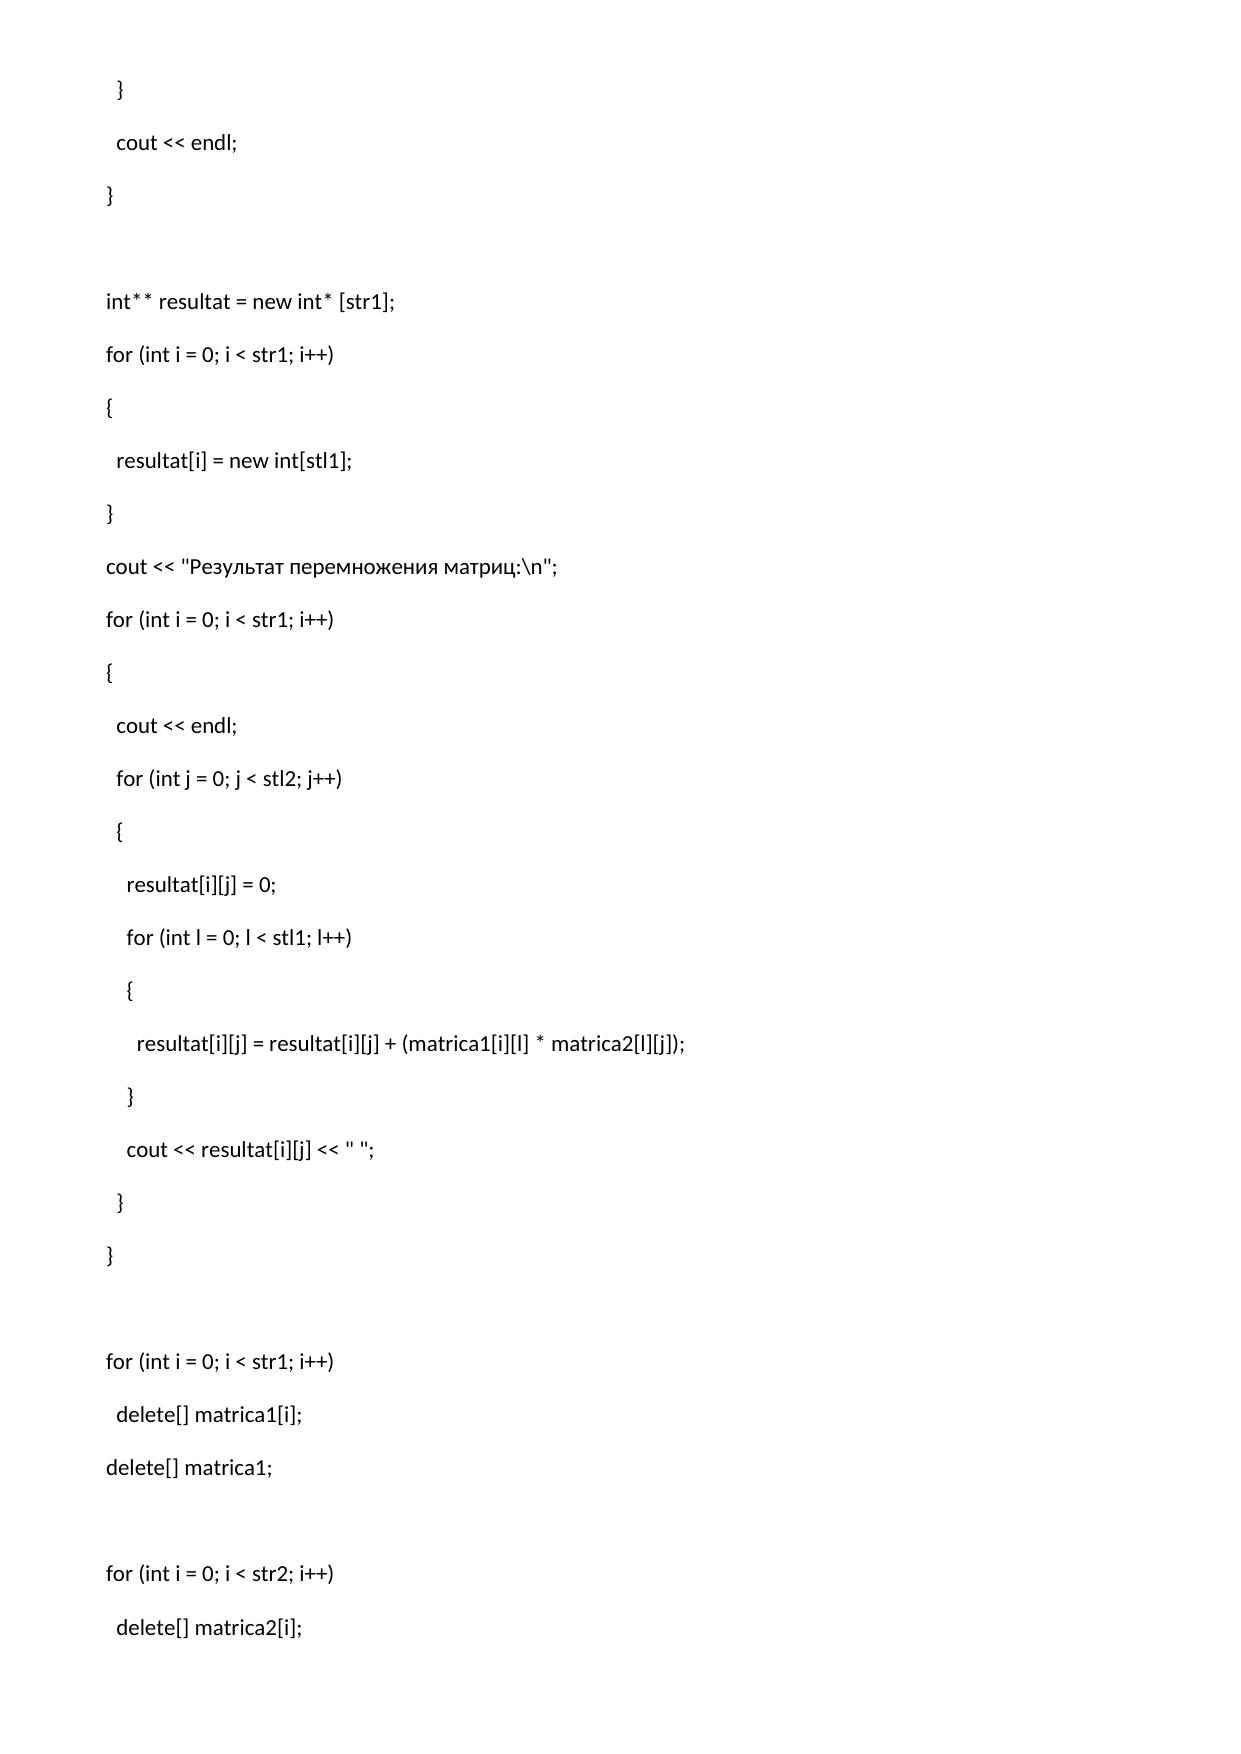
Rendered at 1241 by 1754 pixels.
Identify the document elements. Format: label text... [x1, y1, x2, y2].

text } [75, 1188, 1165, 1216]
text delete[] matrica2[i]; [75, 1613, 1165, 1641]
text for (int j = 0; j < stl2; j++) [75, 764, 1165, 792]
text for (int i = 0; i < str1; i++) [75, 605, 1165, 633]
text for (int l = 0; l < stl1; l++) [75, 923, 1165, 951]
text resultat[i] = new int[stl1]; [75, 446, 1165, 474]
text for (int i = 0; i < str1; i++) [75, 340, 1165, 368]
text { [75, 658, 1165, 686]
text } [75, 181, 1165, 209]
text { [75, 976, 1165, 1004]
text int** resultat = new int* [str1]; [75, 287, 1165, 315]
text { [75, 393, 1165, 421]
text } [75, 1082, 1165, 1110]
text cout << "Результат перемножения матриц:\n"; [75, 552, 1165, 580]
text cout << resultat[i][j] << " "; [75, 1135, 1165, 1163]
text delete[] matrica1[i]; [75, 1401, 1165, 1428]
text } [75, 75, 1165, 103]
text cout << endl; [75, 128, 1165, 156]
text cout << endl; [75, 711, 1165, 739]
text } [75, 499, 1165, 527]
text delete[] matrica1; [75, 1453, 1165, 1482]
text for (int i = 0; i < str2; i++) [75, 1559, 1165, 1588]
text for (int i = 0; i < str1; i++) [75, 1347, 1165, 1376]
text resultat[i][j] = 0; [75, 870, 1165, 898]
text } [75, 1241, 1165, 1269]
text resultat[i][j] = resultat[i][j] + (matrica1[i][l] * matrica2[l][j]); [75, 1029, 1165, 1057]
text { [75, 817, 1165, 845]
